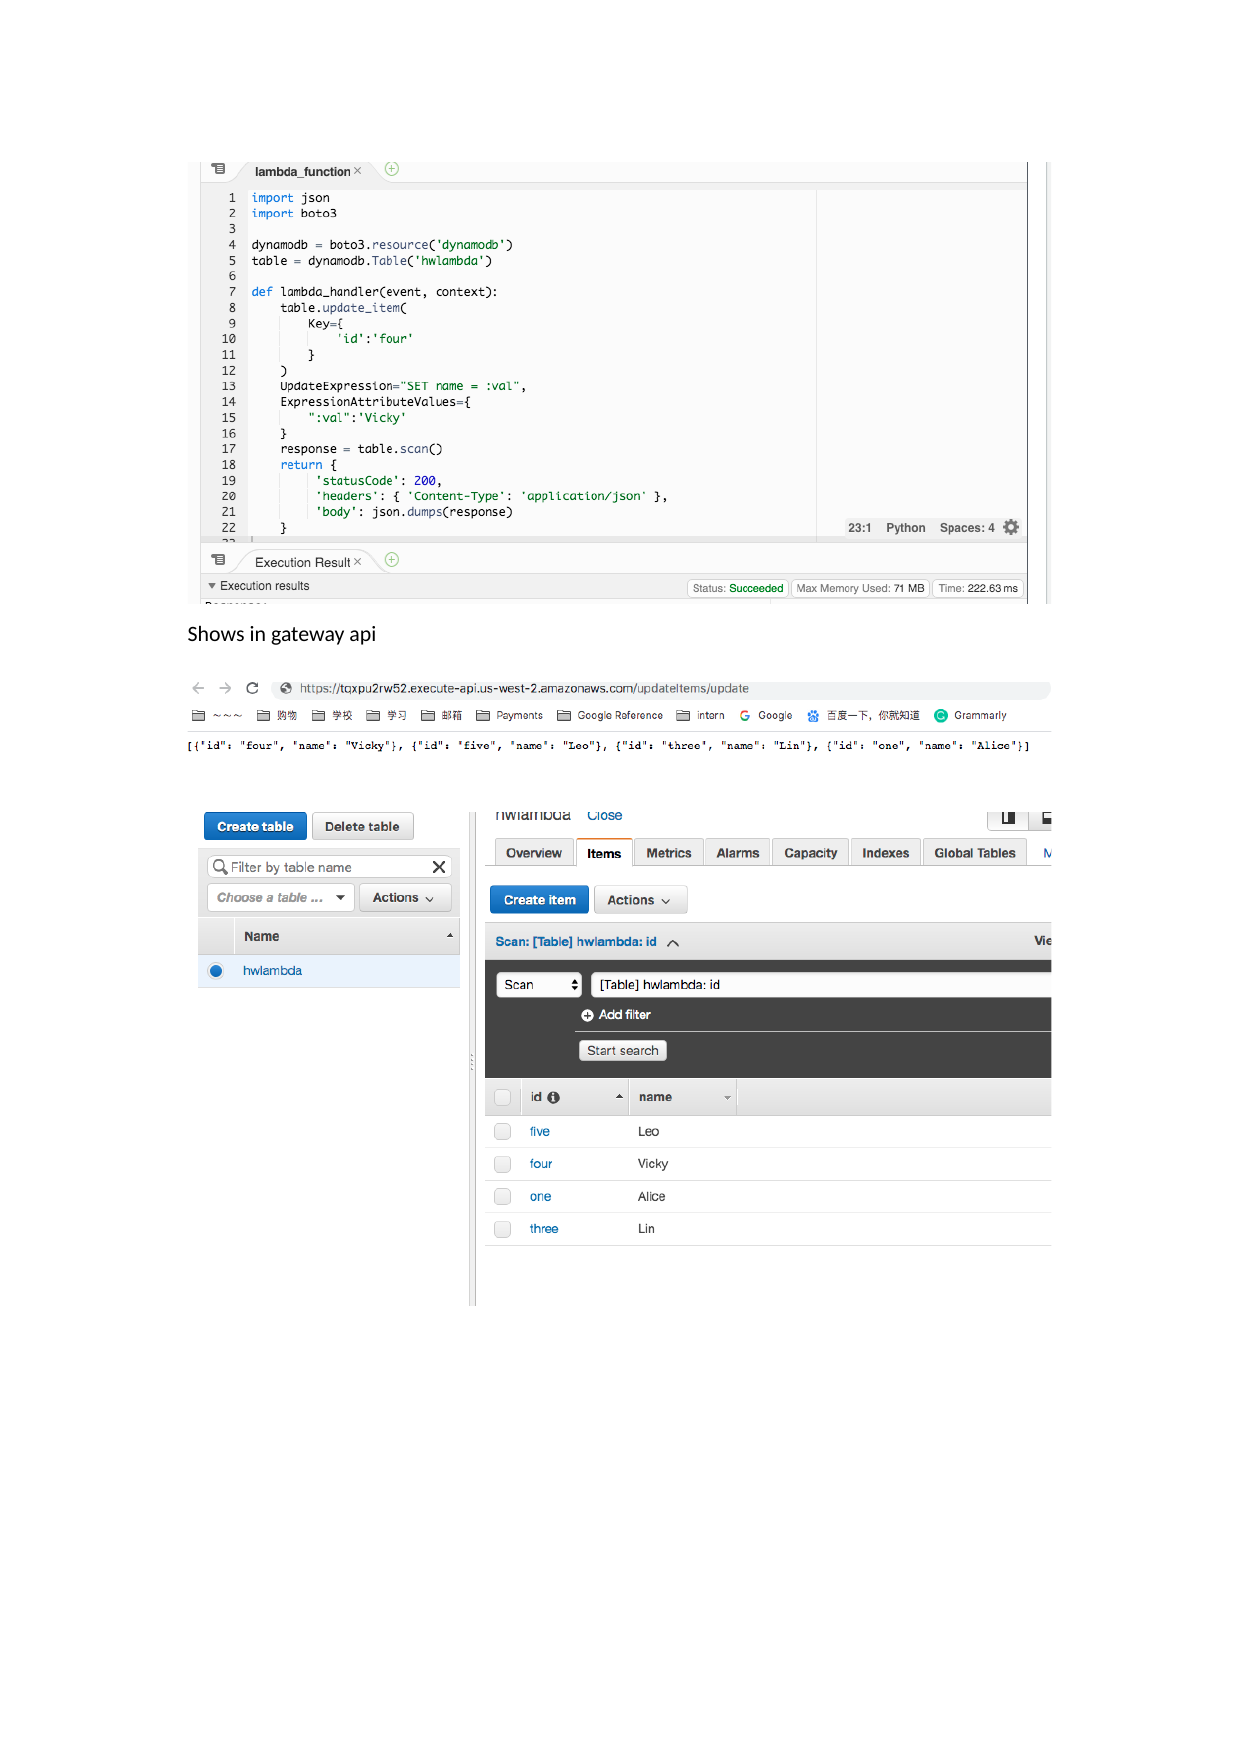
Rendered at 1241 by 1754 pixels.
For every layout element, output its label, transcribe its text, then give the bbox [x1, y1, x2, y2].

picture [187, 162, 1052, 604]
list Shows in gateway api [187, 617, 1053, 649]
picture [187, 682, 1052, 770]
picture [187, 812, 1052, 1306]
